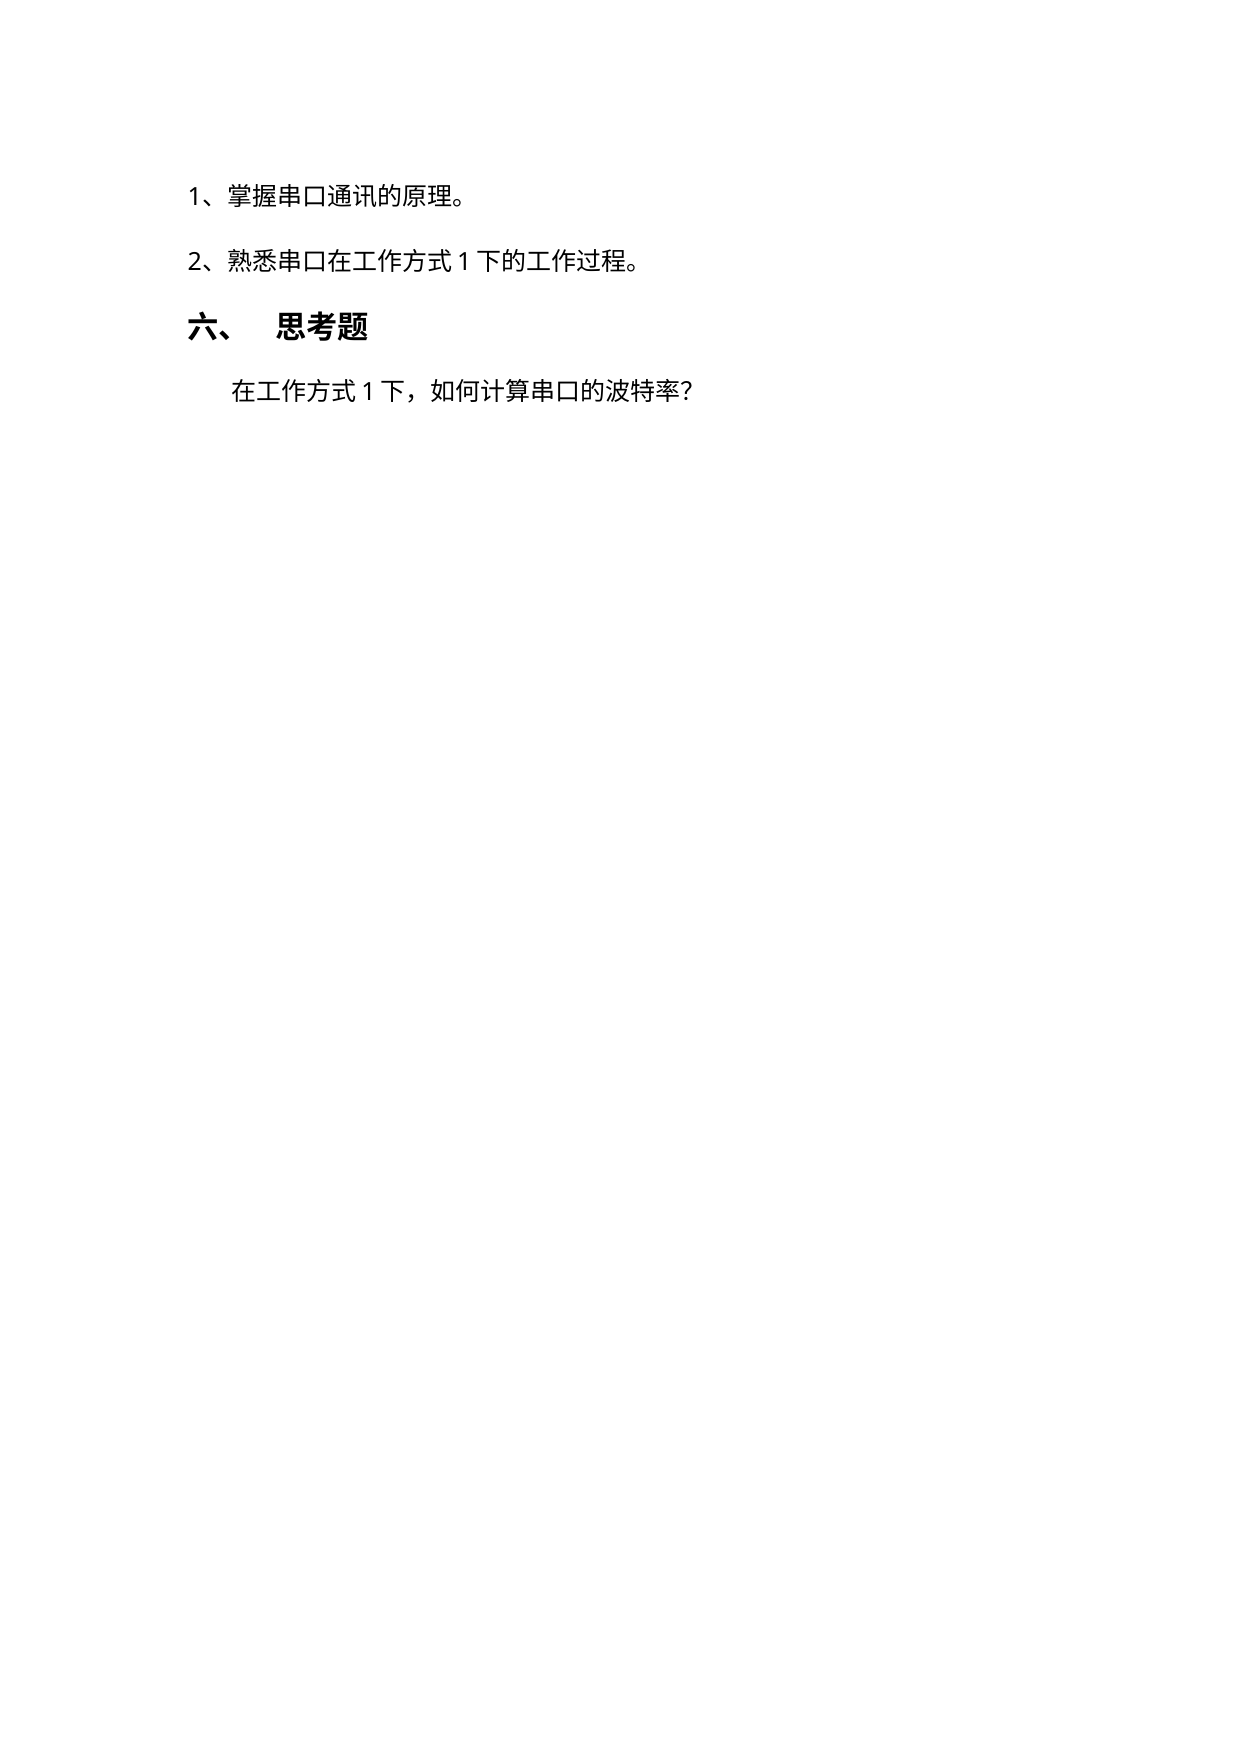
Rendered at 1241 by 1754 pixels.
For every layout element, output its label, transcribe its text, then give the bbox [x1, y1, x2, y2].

list 2、熟悉串口在工作方式1下的工作过程。 [187, 227, 1053, 292]
list 在工作方式1下，如何计算串口的波特率？ [187, 357, 1053, 422]
list 思考题 [187, 292, 1053, 357]
list 1、掌握串口通讯的原理。 [187, 162, 1053, 227]
